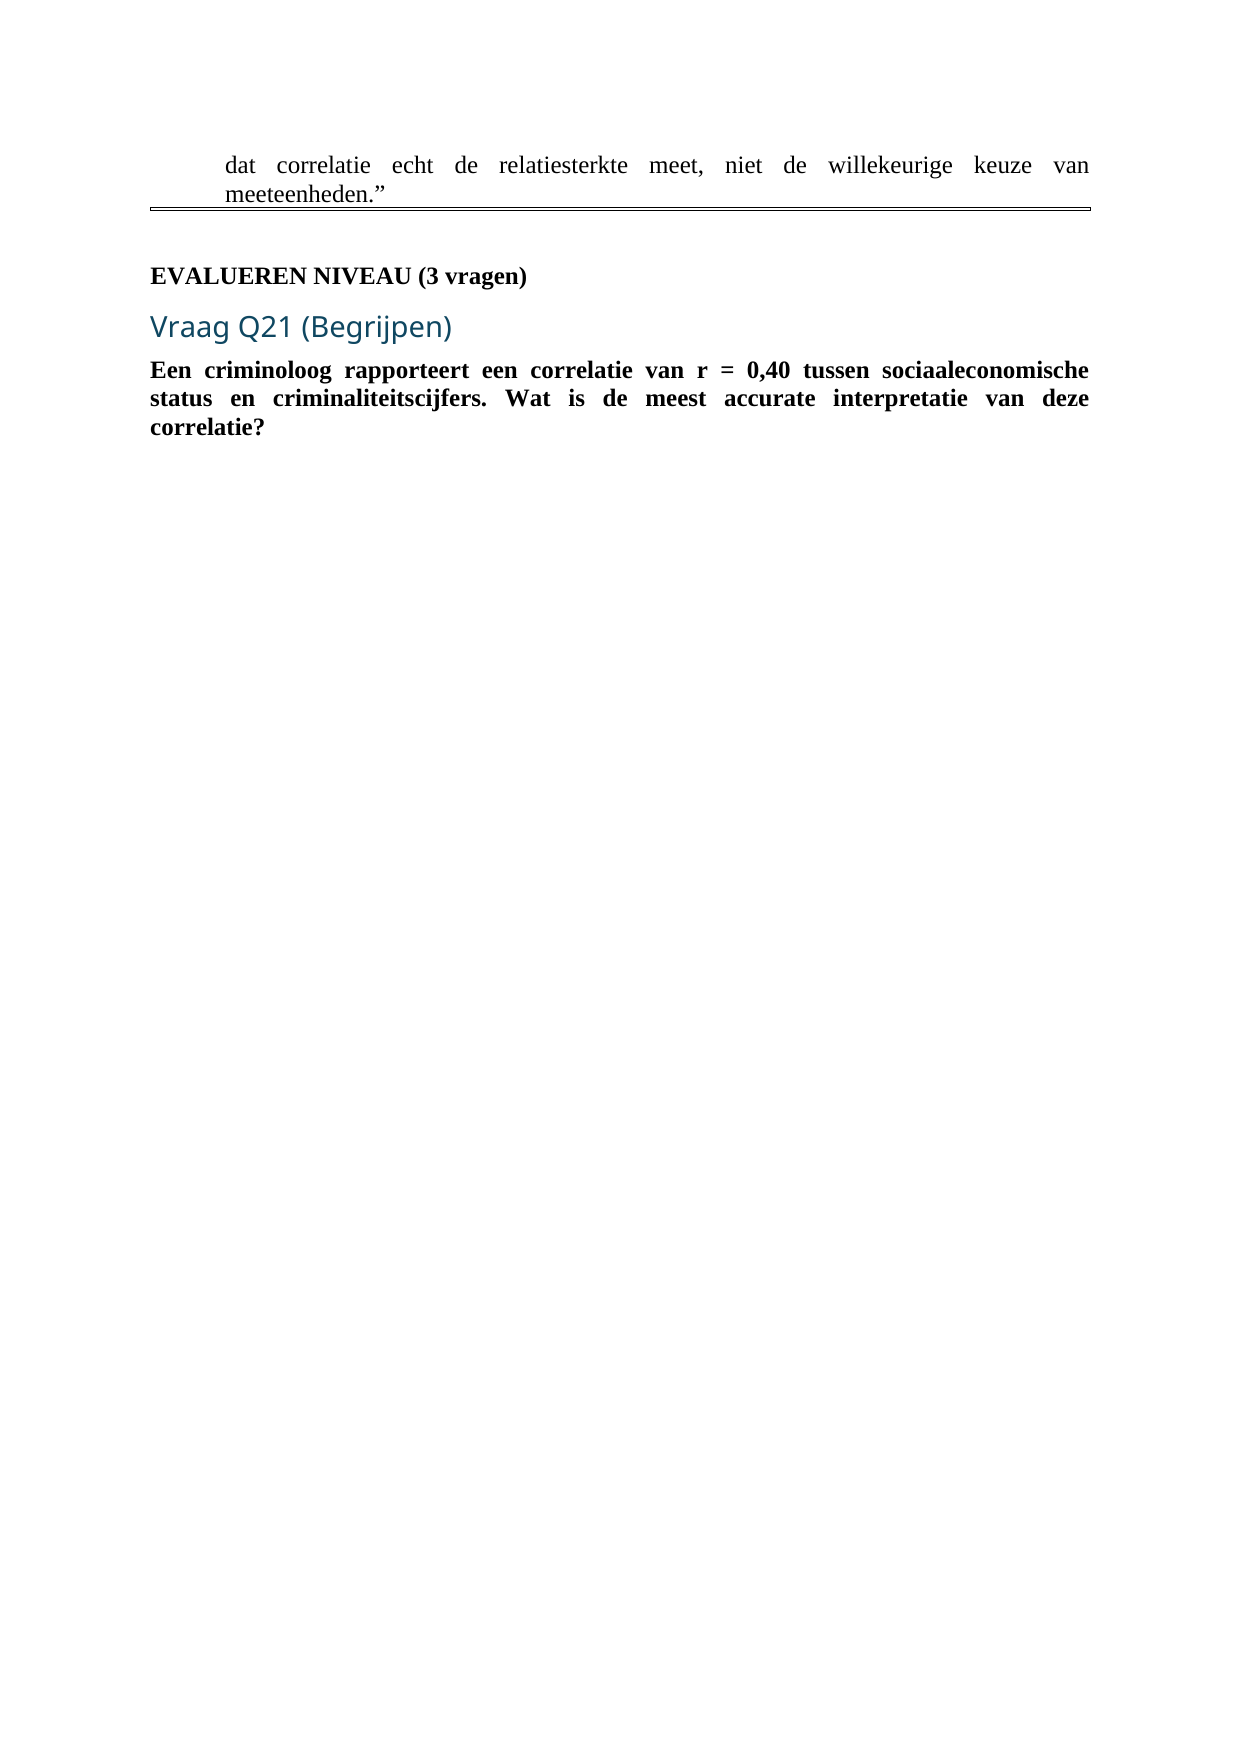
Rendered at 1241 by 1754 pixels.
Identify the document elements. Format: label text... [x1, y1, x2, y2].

subtitle EVALUEREN NIVEAU (3 vragen) [150, 261, 1090, 290]
subtitle Vraag Q21 (Begrijpen) [150, 307, 1090, 346]
